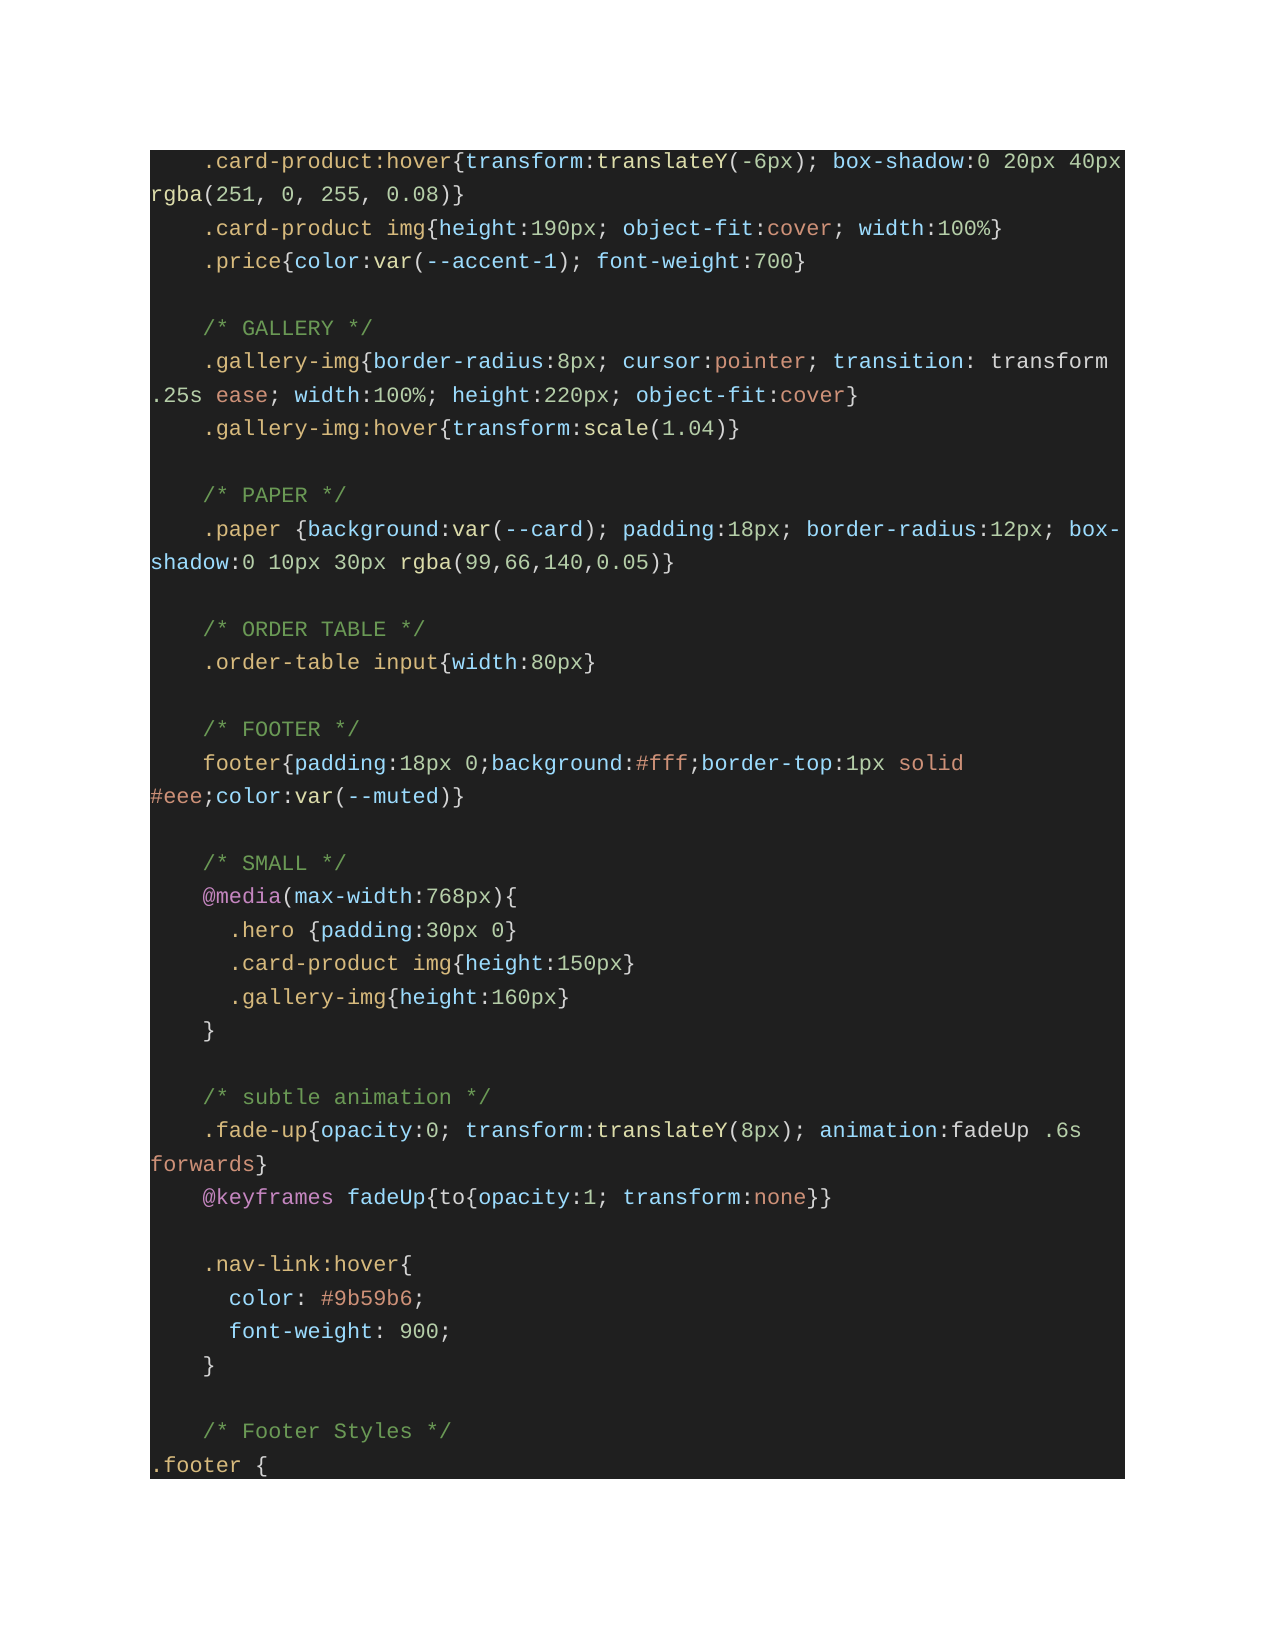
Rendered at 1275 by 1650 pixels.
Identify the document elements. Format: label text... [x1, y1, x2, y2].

text .gallery-img{height:160px} [150, 986, 1125, 1011]
text @keyframes fadeUp{to{opacity:1; transform:none}} [150, 1187, 1125, 1211]
text .gallery-img:hover{transform:scale(1.04)} [150, 417, 1125, 442]
text /* subtle animation */ [150, 1086, 1125, 1111]
text .order-table input{width:80px} [150, 652, 1125, 676]
text .footer { [150, 1454, 1125, 1479]
text .fade-up{opacity:0; transform:translateY(8px); animation:fadeUp .6s forwards} [150, 1120, 1125, 1178]
text .card-product:hover{transform:translateY(-6px); box-shadow:0 20px 40px rgba(251, 0, 255, 0.08)} [150, 150, 1125, 208]
text } [150, 1019, 1125, 1044]
text /* SMALL */ [150, 852, 1125, 877]
text /* GALLERY */ [150, 317, 1125, 342]
text /* FOOTER */ [150, 718, 1125, 743]
text .price{color:var(--accent-1); font-weight:700} [150, 250, 1125, 275]
text .nav-link:hover{ [150, 1253, 1125, 1278]
text font-weight: 900; [150, 1320, 1125, 1345]
text color: #9b59b6; [150, 1287, 1125, 1312]
text /* Footer Styles */ [150, 1421, 1125, 1445]
text } [150, 1354, 1125, 1378]
text @media(max-width:768px){ [150, 886, 1125, 910]
text .paper {background:var(--card); padding:18px; border-radius:12px; box-shadow:0 10px 30px rgba(99,66,140,0.05)} [150, 518, 1125, 576]
text /* ORDER TABLE */ [150, 618, 1125, 643]
text .hero {padding:30px 0} [150, 919, 1125, 944]
text .card-product img{height:150px} [150, 952, 1125, 977]
text .gallery-img{border-radius:8px; cursor:pointer; transition: transform .25s ease; width:100%; height:220px; object-fit:cover} [150, 351, 1125, 409]
text footer{padding:18px 0;background:#fff;border-top:1px solid #eee;color:var(--muted)} [150, 752, 1125, 810]
text /* PAPER */ [150, 484, 1125, 509]
text .card-product img{height:190px; object-fit:cover; width:100%} [150, 217, 1125, 242]
